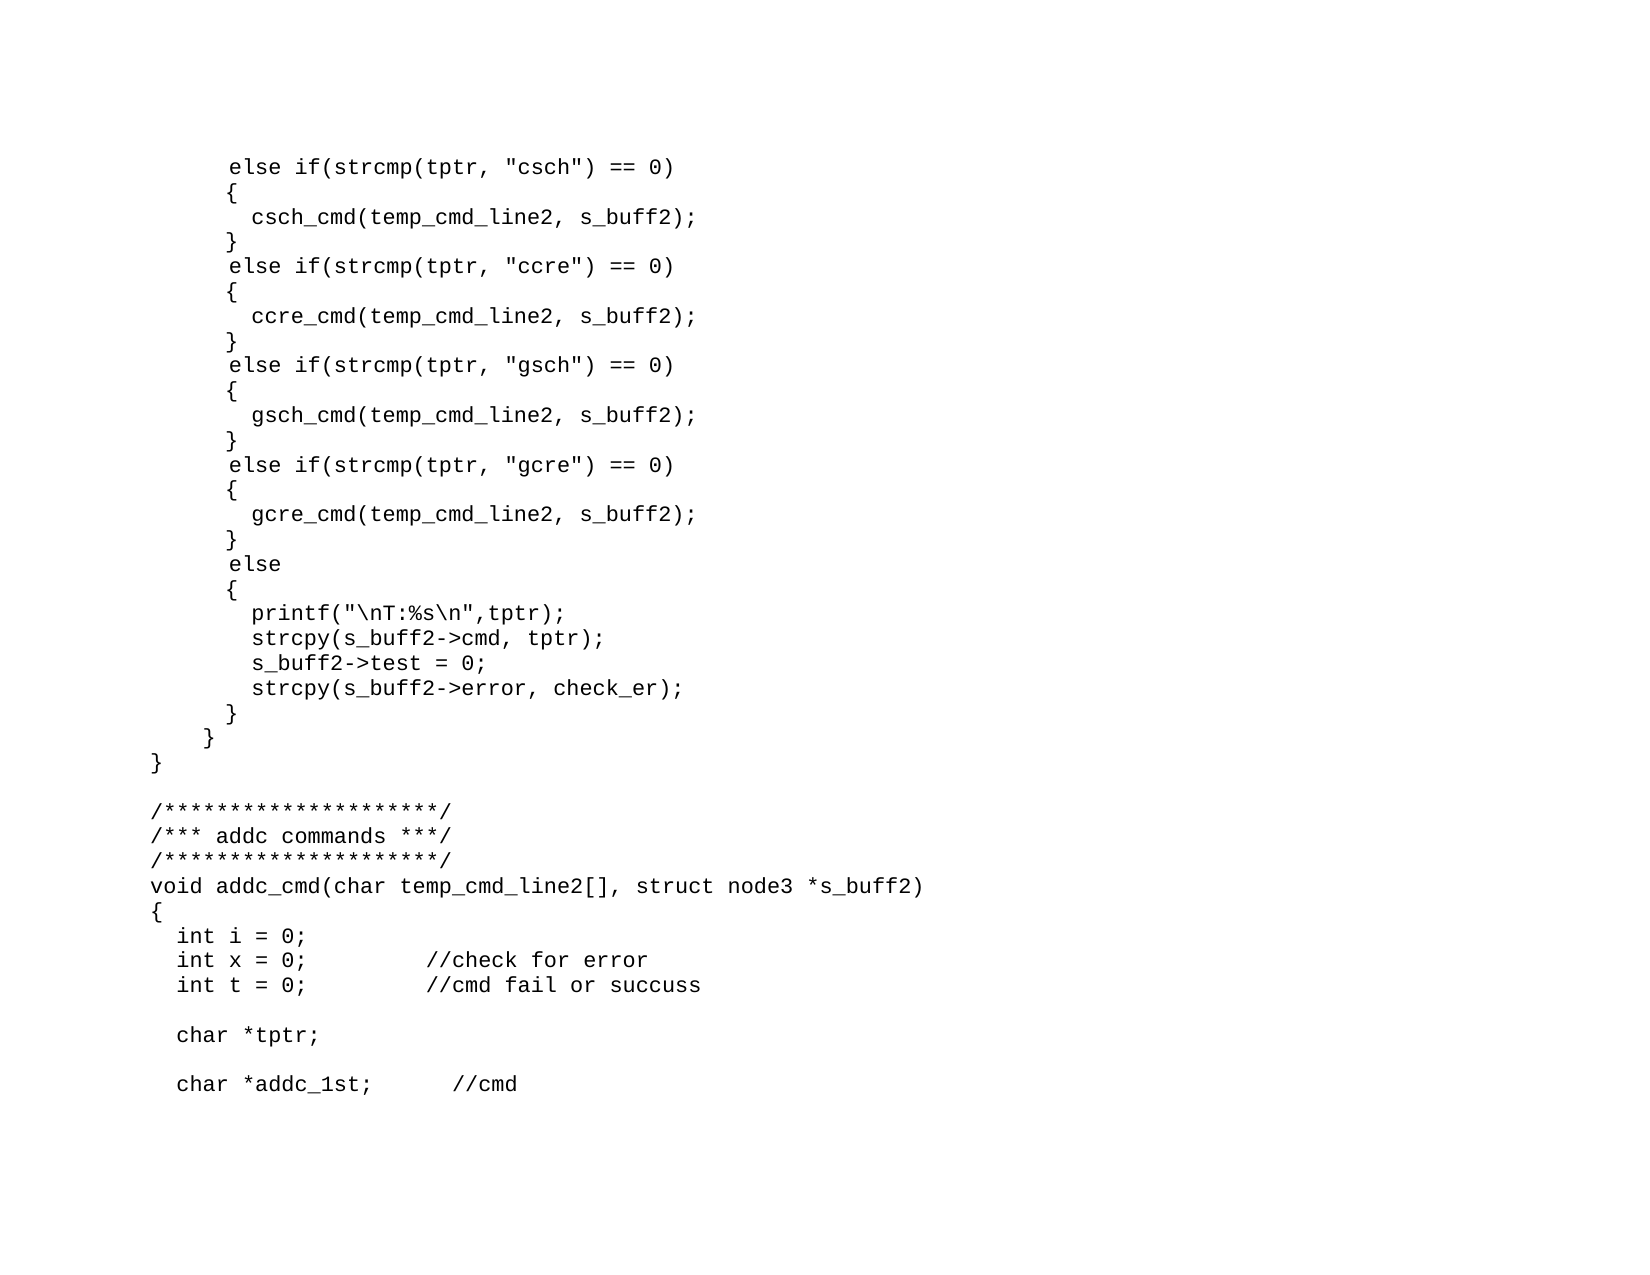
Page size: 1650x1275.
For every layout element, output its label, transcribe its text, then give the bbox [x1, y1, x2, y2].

text } [150, 727, 1500, 751]
text /*** addc commands ***/ [150, 826, 1500, 851]
text s_buff2->test = 0; [150, 652, 1500, 677]
text ccre_cmd(temp_cmd_line2, s_buff2); [150, 305, 1500, 330]
text /*********************/ [150, 851, 1500, 875]
text strcpy(s_buff2->error, check_er); [150, 677, 1500, 702]
text } [150, 702, 1500, 727]
text gcre_cmd(temp_cmd_line2, s_buff2); [150, 503, 1500, 528]
text strcpy(s_buff2->cmd, tptr); [150, 627, 1500, 652]
text int i = 0; [150, 925, 1500, 950]
text printf("\nT:%s\n",tptr); [150, 603, 1500, 627]
text else [150, 553, 1500, 578]
text int t = 0; //cmd fail or succuss [150, 974, 1500, 999]
text } [150, 429, 1500, 454]
text csch_cmd(temp_cmd_line2, s_buff2); [150, 206, 1500, 231]
text { [150, 379, 1500, 404]
text char *addc_1st; //cmd [150, 1074, 1500, 1098]
text { [150, 479, 1500, 503]
text else if(strcmp(tptr, "ccre") == 0) [150, 256, 1500, 280]
text void addc_cmd(char temp_cmd_line2[], struct node3 *s_buff2) [150, 875, 1500, 900]
text else if(strcmp(tptr, "gsch") == 0) [150, 355, 1500, 379]
text int x = 0; //check for error [150, 950, 1500, 974]
text /*********************/ [150, 801, 1500, 826]
text { [150, 181, 1500, 206]
text } [150, 751, 1500, 776]
text } [150, 330, 1500, 355]
text else if(strcmp(tptr, "csch") == 0) [150, 156, 1500, 181]
text { [150, 578, 1500, 603]
text } [150, 528, 1500, 553]
text { [150, 280, 1500, 305]
text gsch_cmd(temp_cmd_line2, s_buff2); [150, 404, 1500, 429]
text char *tptr; [150, 1024, 1500, 1049]
text else if(strcmp(tptr, "gcre") == 0) [150, 454, 1500, 479]
text { [150, 900, 1500, 925]
text } [150, 231, 1500, 256]
